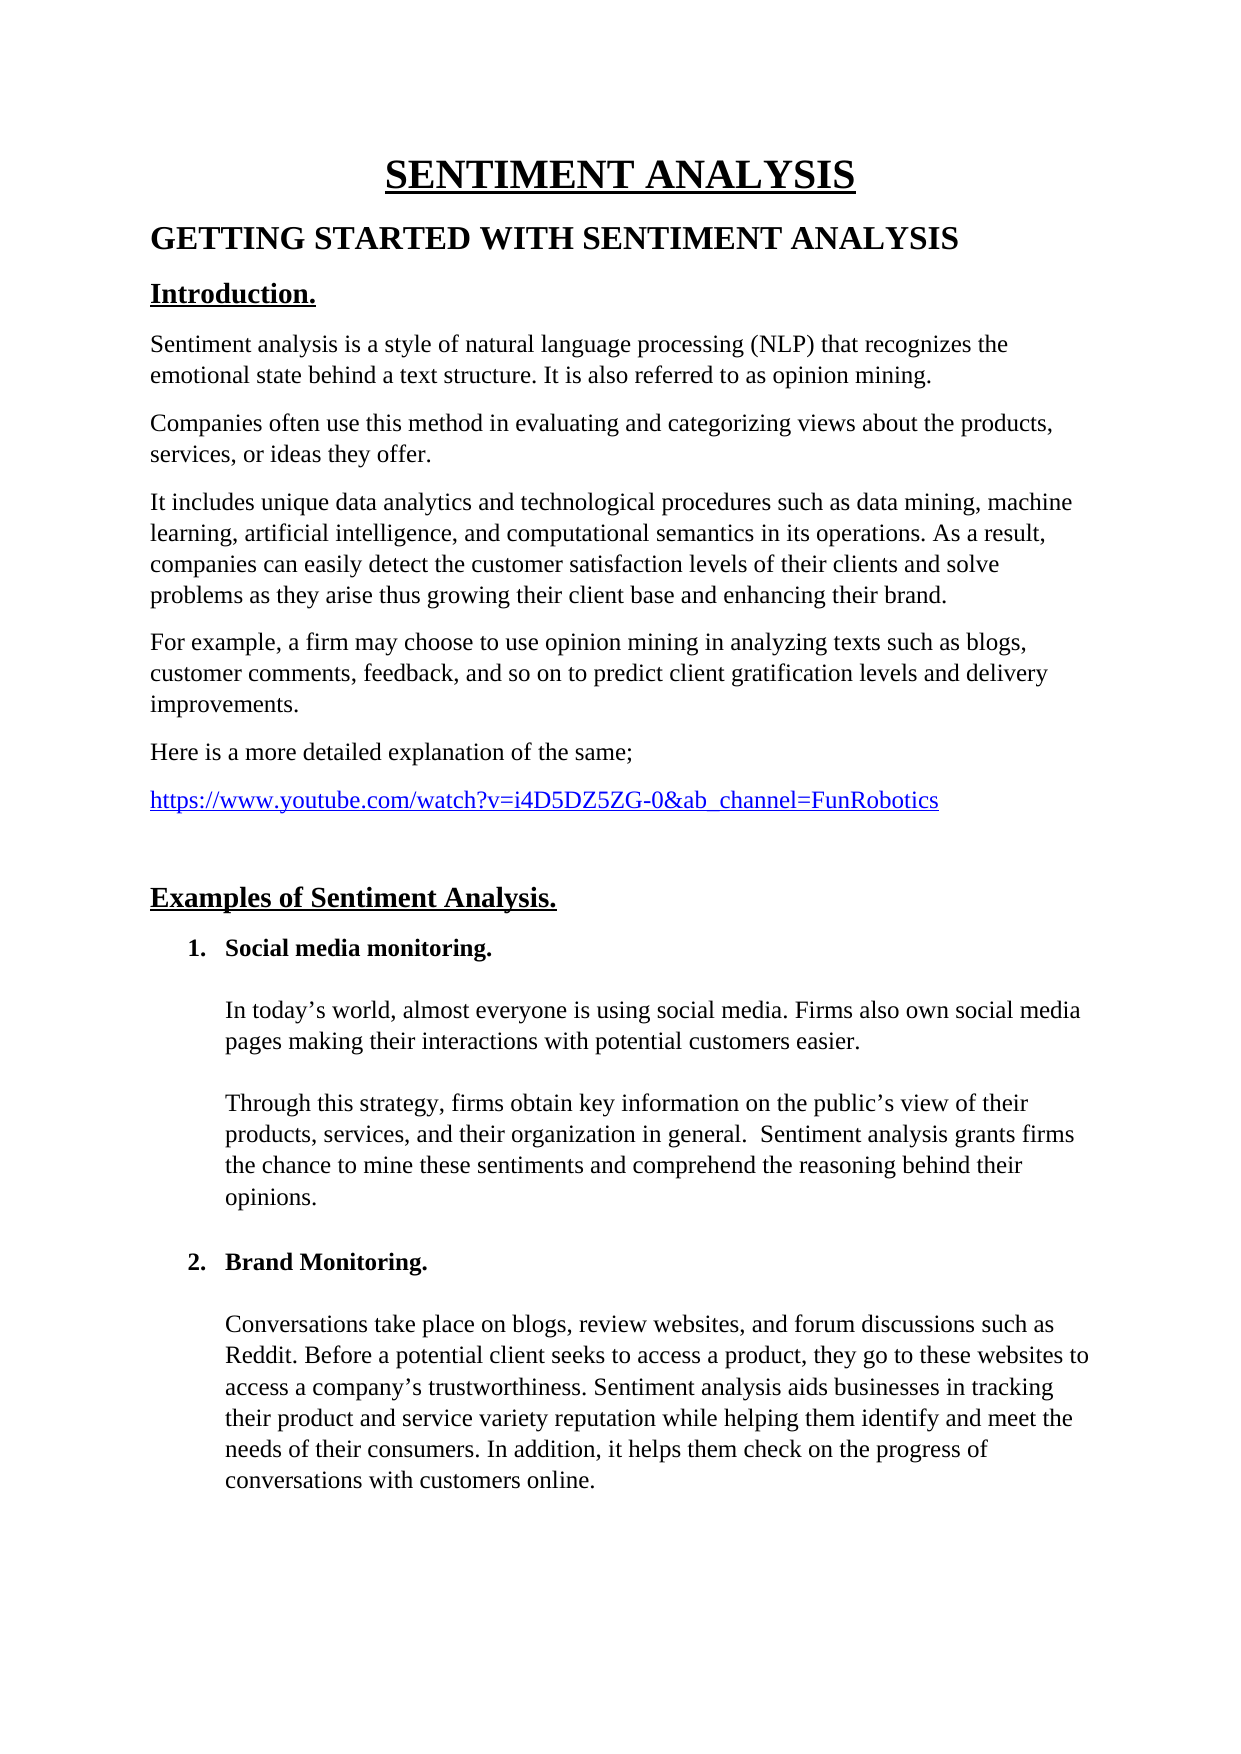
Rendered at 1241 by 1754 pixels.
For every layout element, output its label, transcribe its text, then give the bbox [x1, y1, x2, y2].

text Examples of Sentiment Analysis. [150, 880, 1090, 914]
text SENTIMENT ANALYSIS [150, 150, 1090, 198]
text https://www.youtube.com/watch?v=i4D5DZ5ZG-0&ab_channel=FunRobotics [150, 785, 1090, 814]
list Conversations take place on blogs, review websites, and forum discussions such as Reddit. Before a potential client seeks to access a product, they go to these websites to access a company’s trustworthiness. Sentiment analysis aids businesses in tracking their product and service variety reputation while helping them identify and meet the needs of their consumers. In addition, it helps them check on the progress of conversations with customers online. [225, 1309, 1090, 1493]
text Here is a more detailed explanation of the same; [150, 737, 1090, 766]
list Brand Monitoring. [187, 1247, 1090, 1276]
text It includes unique data analytics and technological procedures such as data mining, machine learning, artificial intelligence, and computational semantics in its operations. As a result, companies can easily detect the customer satisfaction levels of their clients and solve problems as they arise thus growing their client base and enhancing their brand. [150, 487, 1090, 608]
list Through this strategy, firms obtain key information on the public’s view of their products, services, and their organization in general. Sentiment analysis grants firms the chance to mine these sentiments and comprehend the reasoning behind their opinions. [225, 1088, 1090, 1210]
text Introduction. [150, 276, 1090, 310]
text Companies often use this method in evaluating and categorizing views about the products, services, or ideas they offer. [150, 408, 1090, 468]
list In today’s world, almost everyone is using social media. Firms also own social media pages making their interactions with potential customers easier. [225, 995, 1090, 1055]
text GETTING STARTED WITH SENTIMENT ANALYSIS [150, 218, 1090, 257]
list Social media monitoring. [187, 933, 1090, 962]
text Sentiment analysis is a style of natural language processing (NLP) that recognizes the emotional state behind a text structure. It is also referred to as opinion mining. [150, 329, 1090, 389]
text For example, a firm may choose to use opinion mining in analyzing texts such as blogs, customer comments, feedback, and so on to predict client gratification levels and delivery improvements. [150, 627, 1090, 718]
